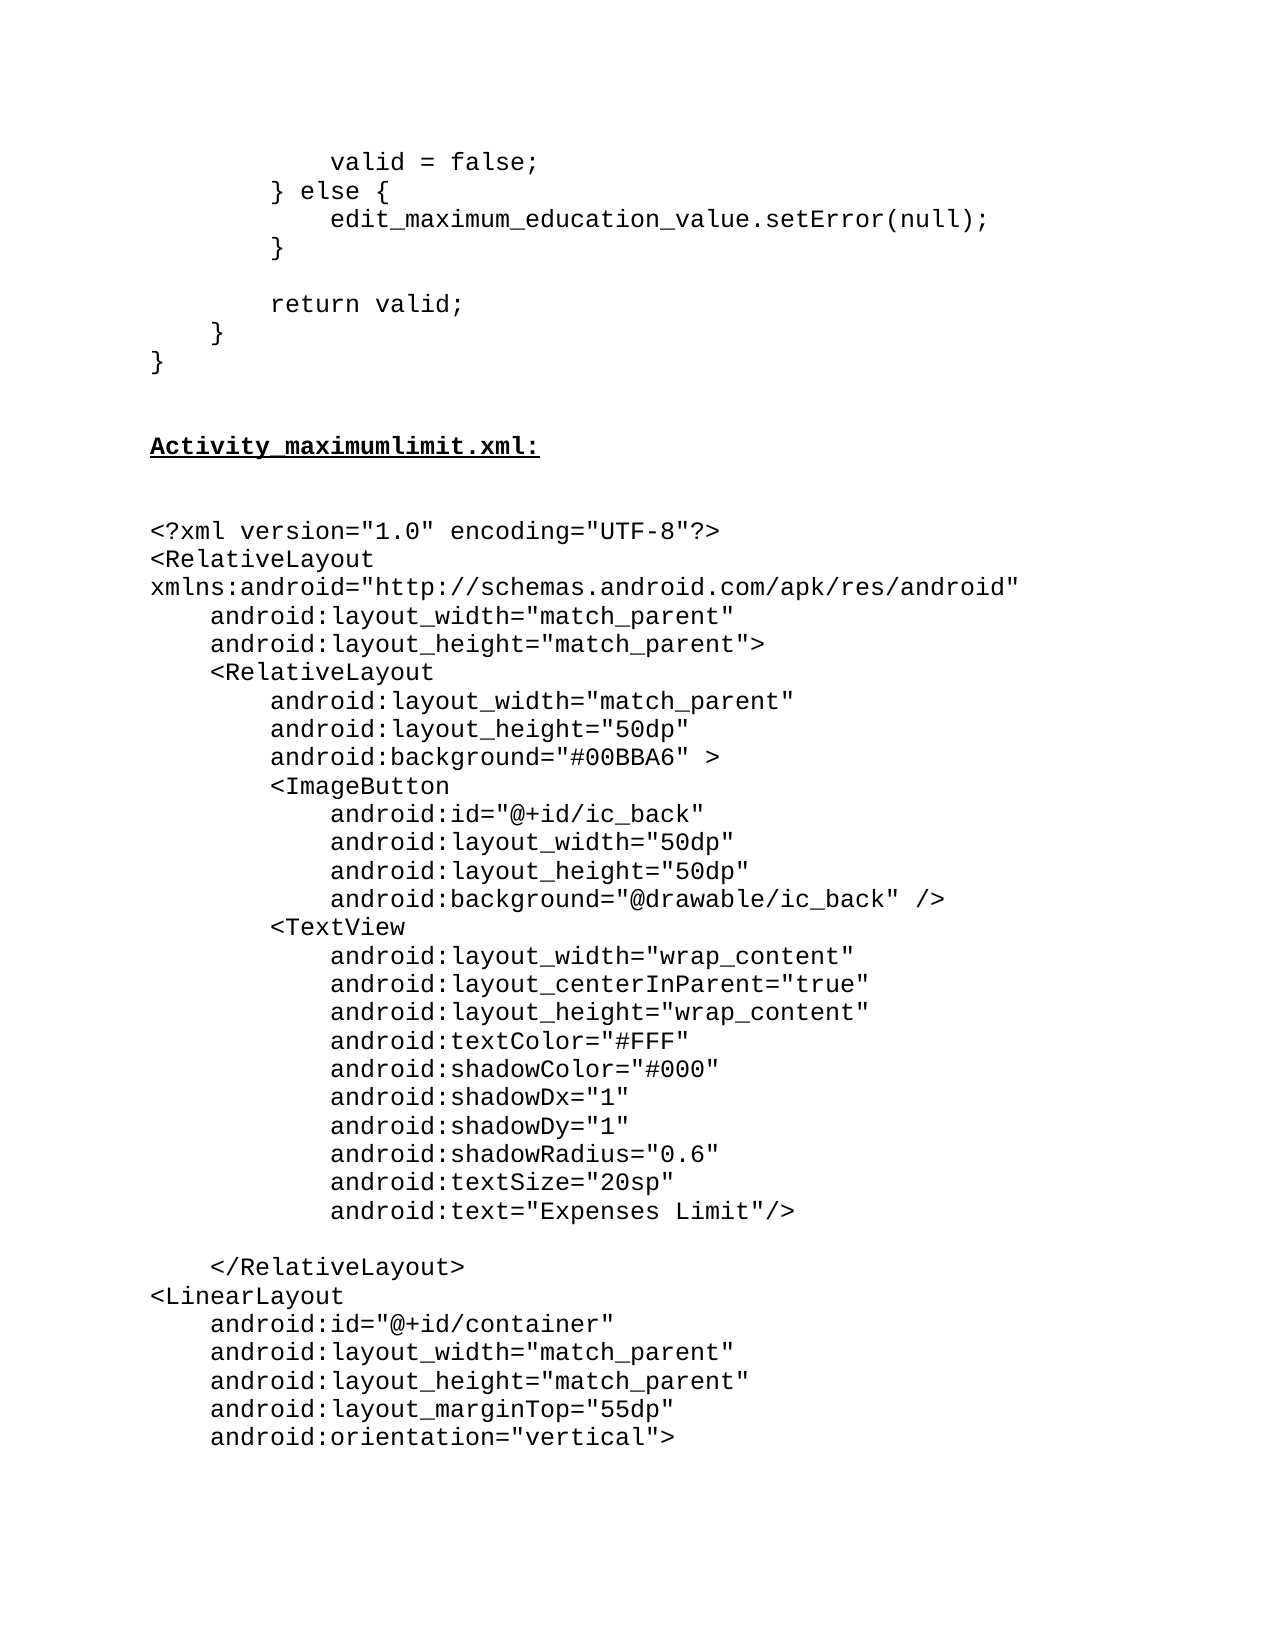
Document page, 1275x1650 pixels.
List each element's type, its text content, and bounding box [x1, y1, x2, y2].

text android:layout_centerInParent="true" [150, 972, 1125, 1000]
text android:background="#00BBA6" > [150, 745, 1125, 773]
text android:id="@+id/container" [150, 1312, 1125, 1340]
text android:layout_height="50dp" [150, 717, 1125, 745]
text </RelativeLayout> [150, 1255, 1125, 1283]
text android:text="Expenses Limit"/> [150, 1198, 1125, 1227]
text android:shadowColor="#000" [150, 1057, 1125, 1085]
text android:layout_width="match_parent" [150, 1340, 1125, 1368]
text <RelativeLayout [150, 660, 1125, 688]
text android:layout_width="50dp" [150, 830, 1125, 858]
text <RelativeLayout xmlns:android="http://schemas.android.com/apk/res/android" [150, 547, 1125, 603]
text android:layout_height="50dp" [150, 858, 1125, 887]
text android:layout_height="match_parent"> [150, 632, 1125, 660]
text android:layout_width="match_parent" [150, 603, 1125, 632]
text edit_maximum_education_value.setError(null); [150, 207, 1125, 235]
text } [150, 235, 1125, 263]
text android:textSize="20sp" [150, 1170, 1125, 1198]
text valid = false; [150, 150, 1125, 178]
text android:layout_width="match_parent" [150, 688, 1125, 717]
text android:layout_height="wrap_content" [150, 1000, 1125, 1028]
text <LinearLayout [150, 1283, 1125, 1312]
text android:textColor="#FFF" [150, 1028, 1125, 1057]
text android:orientation="vertical"> [150, 1425, 1125, 1453]
text } [150, 320, 1125, 348]
text } [150, 348, 1125, 377]
text <?xml version="1.0" encoding="UTF-8"?> [150, 518, 1125, 547]
text return valid; [150, 292, 1125, 320]
text Activity_maximumlimit.xml: [150, 433, 1125, 462]
text android:layout_width="wrap_content" [150, 943, 1125, 972]
text android:id="@+id/ic_back" [150, 802, 1125, 830]
text android:background="@drawable/ic_back" /> [150, 887, 1125, 915]
text android:shadowRadius="0.6" [150, 1142, 1125, 1170]
text android:layout_marginTop="55dp" [150, 1397, 1125, 1425]
text android:shadowDx="1" [150, 1085, 1125, 1113]
text <TextView [150, 915, 1125, 943]
text } else { [150, 178, 1125, 207]
text <ImageButton [150, 773, 1125, 802]
text android:shadowDy="1" [150, 1113, 1125, 1142]
text android:layout_height="match_parent" [150, 1368, 1125, 1397]
